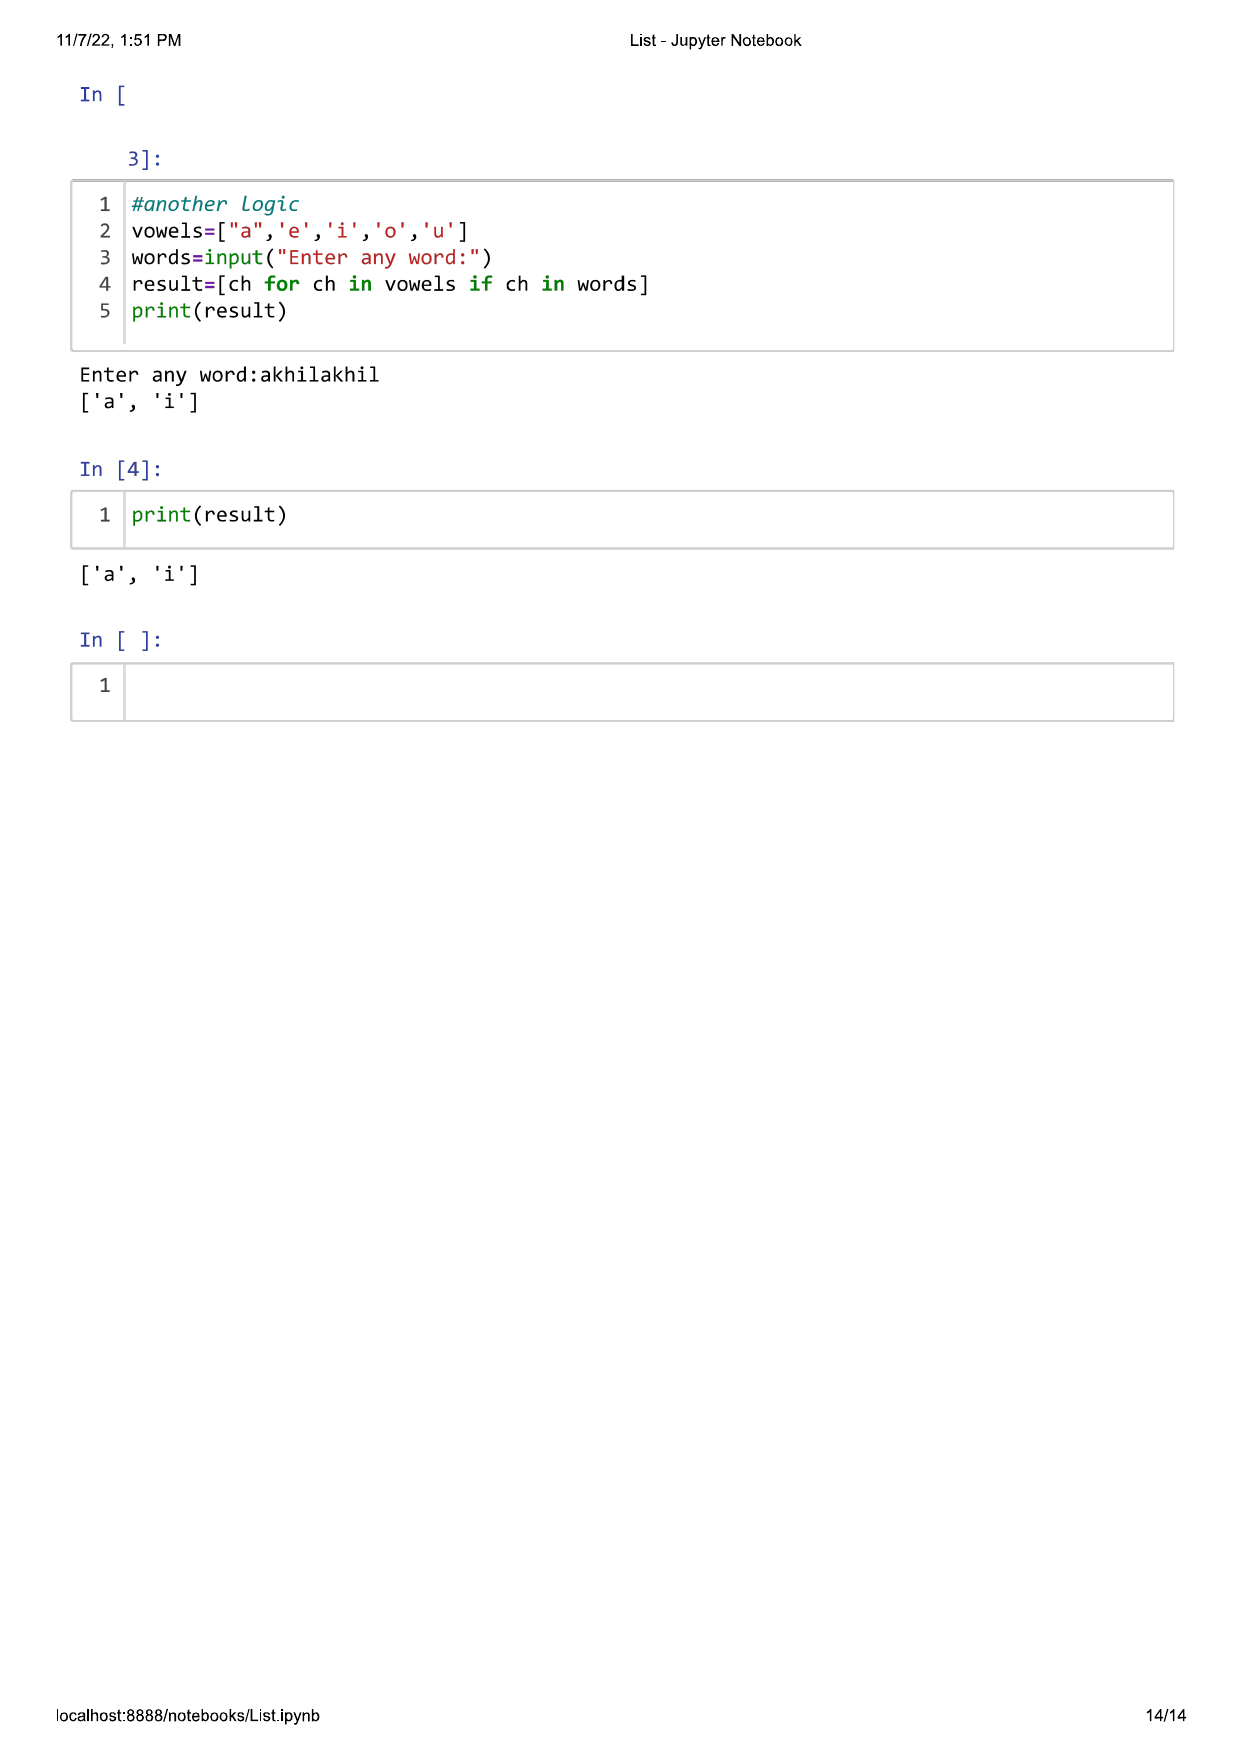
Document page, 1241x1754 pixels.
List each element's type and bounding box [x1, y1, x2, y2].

picture [69, 150, 1175, 722]
